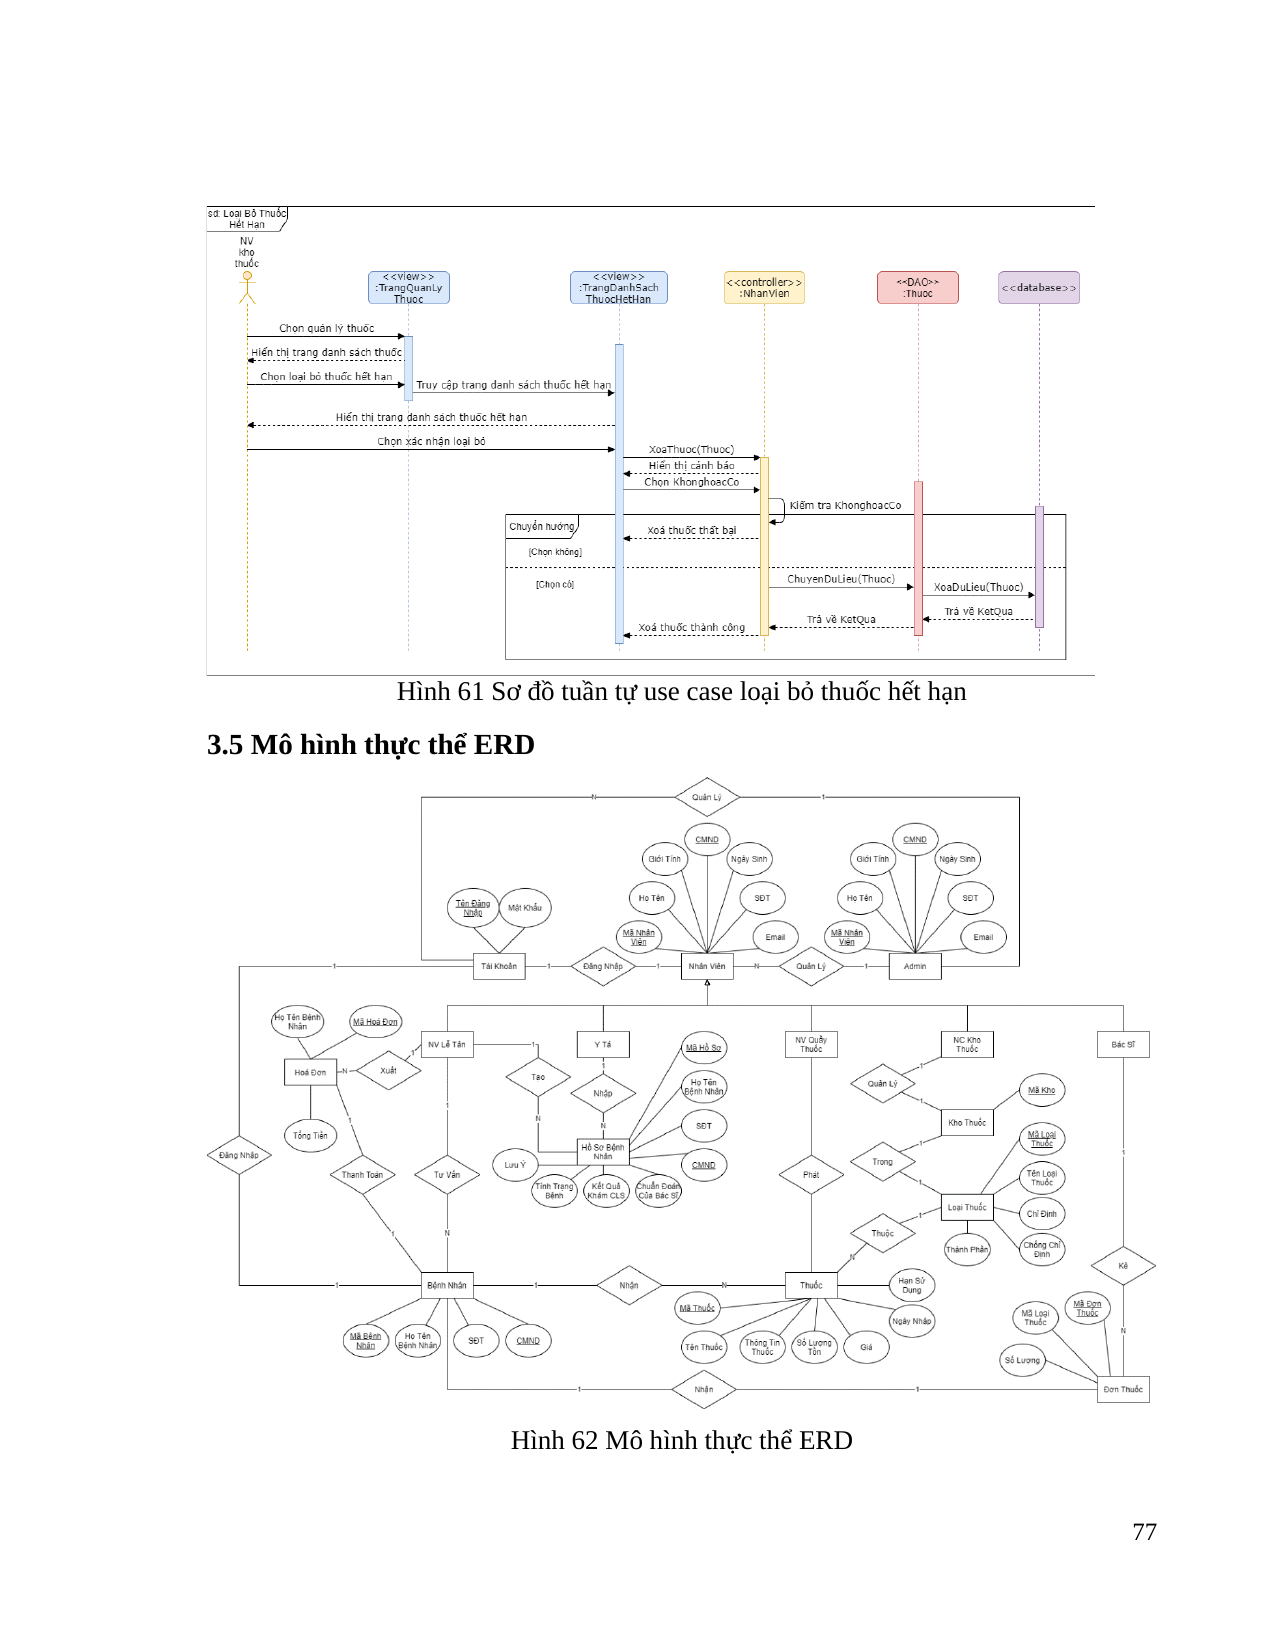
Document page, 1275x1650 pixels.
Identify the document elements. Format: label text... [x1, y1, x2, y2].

text 3.5 Mô hình thực thể ERD [207, 727, 1157, 761]
picture [206, 206, 1095, 676]
picture [206, 777, 1156, 1409]
text Hình 61 Sơ đồ tuần tự use case loại bỏ thuốc hết hạn [207, 676, 1157, 707]
